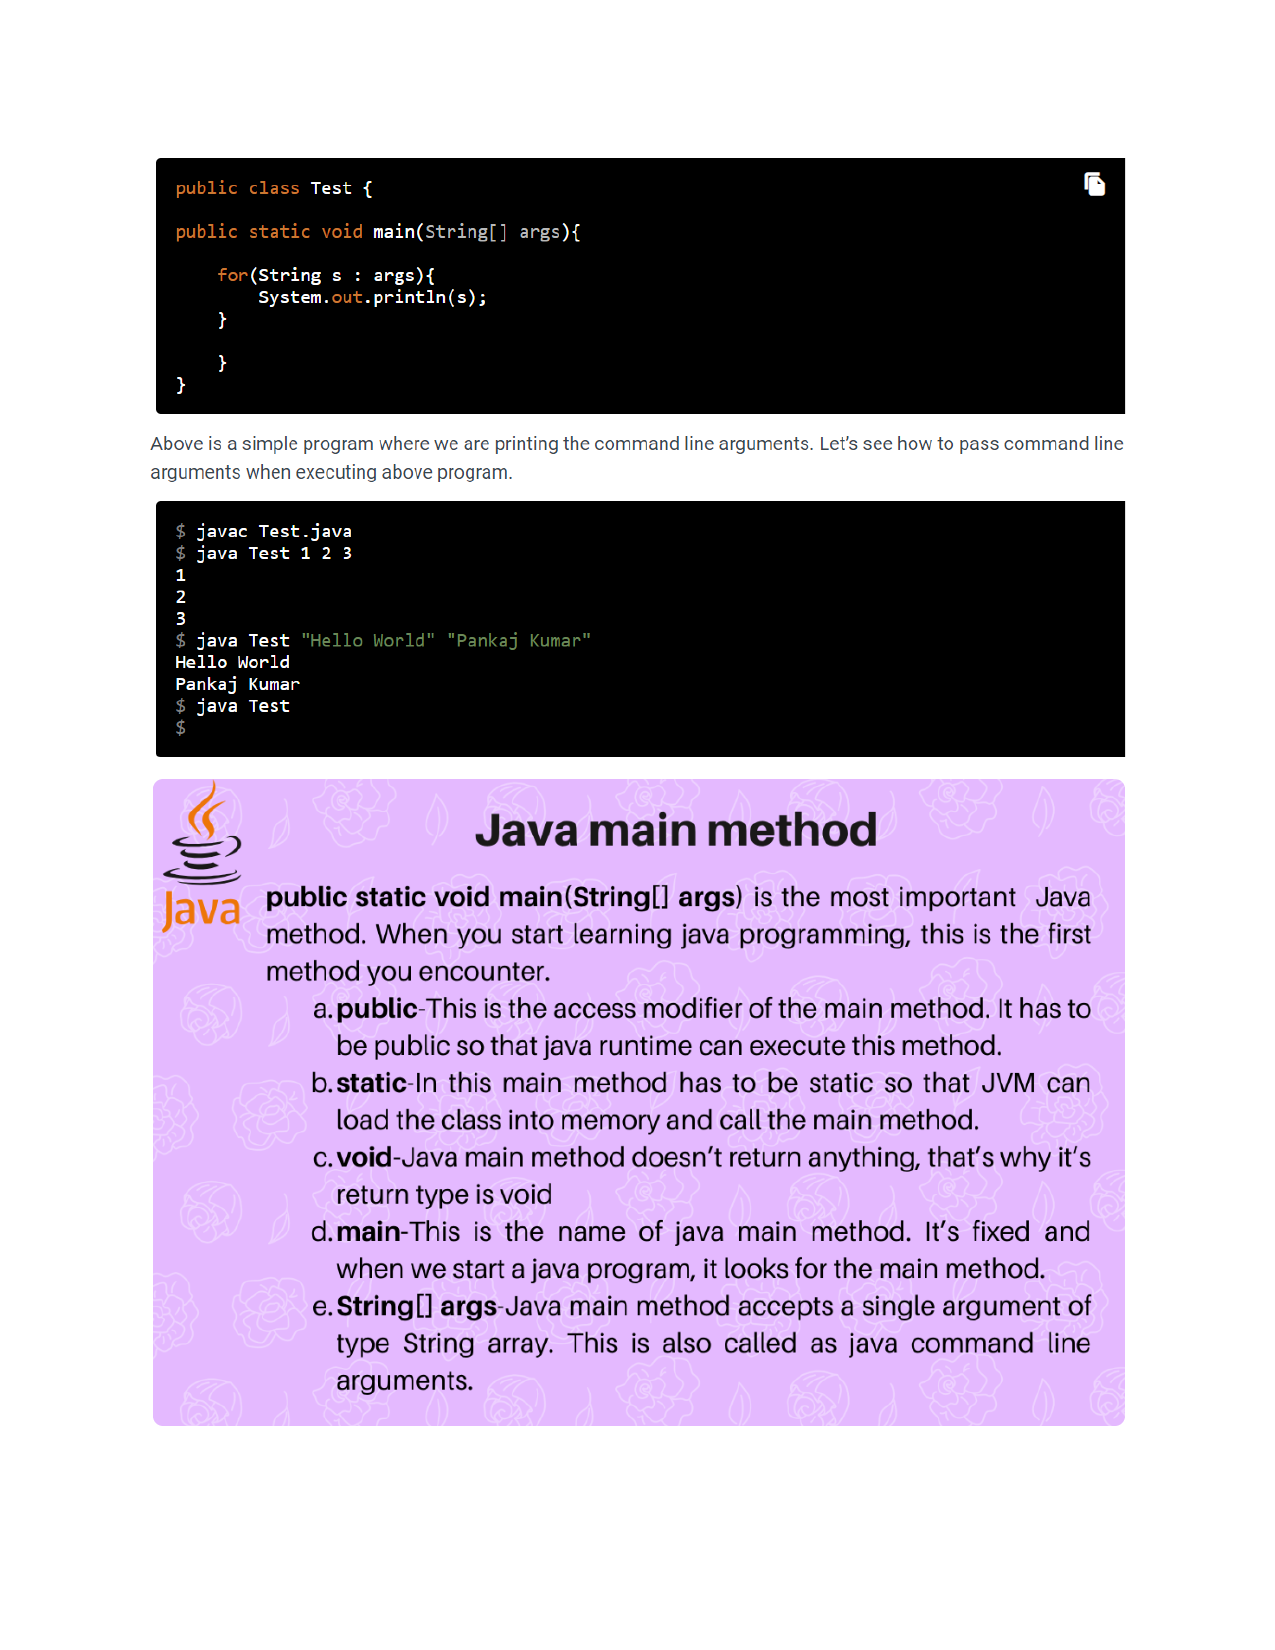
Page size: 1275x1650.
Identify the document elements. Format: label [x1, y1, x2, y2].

picture [150, 150, 1125, 1430]
